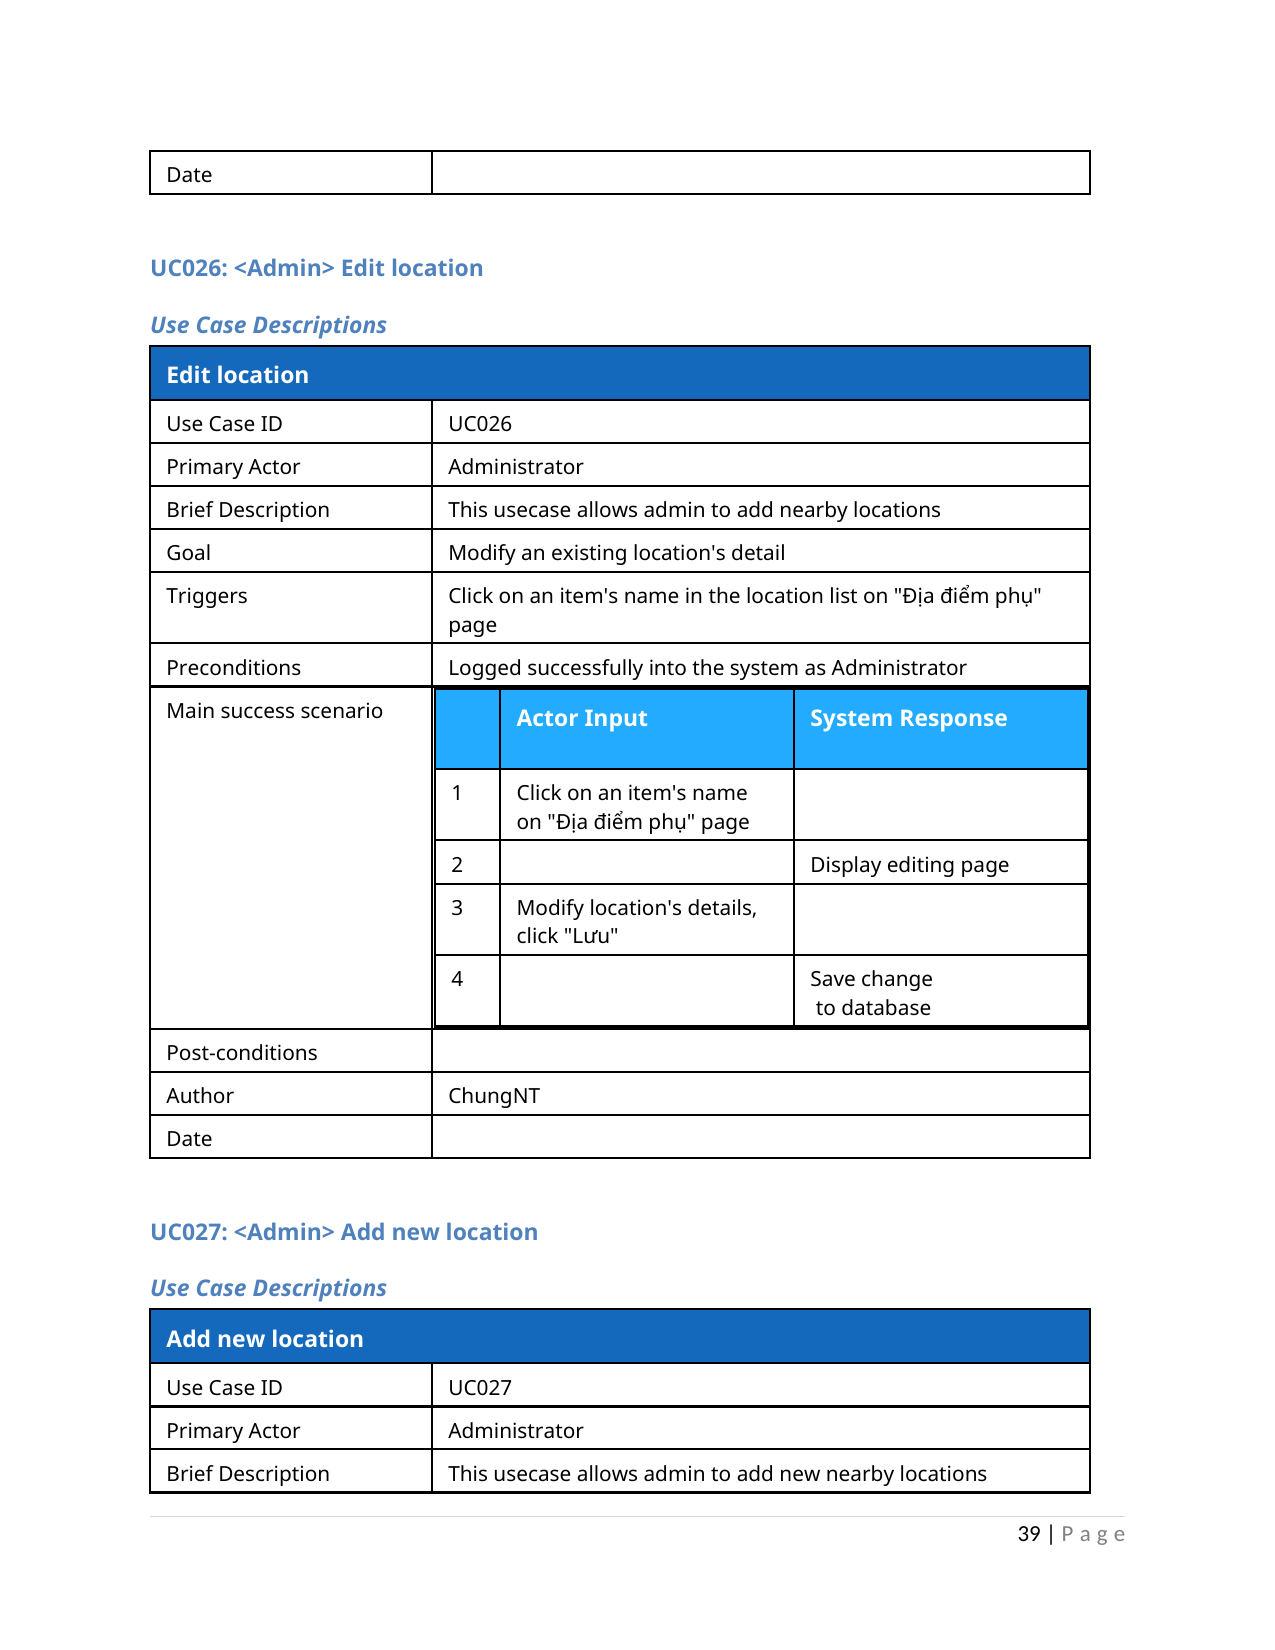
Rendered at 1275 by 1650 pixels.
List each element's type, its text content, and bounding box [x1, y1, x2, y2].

table_cell Administrator [433, 1408, 1089, 1448]
table_cell Date [151, 1116, 431, 1157]
table_cell [433, 1030, 1089, 1071]
table_cell Author [151, 1073, 431, 1113]
table_cell Primary Actor [151, 444, 431, 485]
table_cell Administrator [433, 444, 1089, 485]
subtitle UC027: <Admin> Add new location [150, 1215, 1125, 1247]
table_cell Goal [151, 530, 431, 571]
table_cell [436, 956, 499, 1025]
subtitle Use Case Descriptions [150, 1272, 1125, 1303]
table_cell UC026 [433, 401, 1089, 442]
subtitle UC026: <Admin> Edit location [150, 252, 1125, 283]
table_cell Preconditions [151, 644, 431, 685]
table_cell This usecase allows admin to add nearby locations [433, 487, 1089, 528]
table_cell [433, 152, 1089, 193]
table_cell Modify an existing location's detail [433, 530, 1089, 571]
table_cell [436, 885, 499, 954]
table_cell [501, 956, 793, 1025]
table_cell [795, 956, 1087, 1025]
table_cell [501, 885, 793, 954]
table_cell [433, 1116, 1089, 1157]
table_cell [501, 841, 793, 883]
table_cell Logged successfully into the system as Administrator [433, 644, 1089, 685]
table_cell [501, 770, 793, 839]
table_cell This usecase allows admin to add new nearby locations [433, 1450, 1089, 1491]
table_cell Main success scenario [151, 688, 431, 1027]
table_cell Triggers [151, 573, 431, 642]
table_cell [795, 885, 1087, 954]
table_cell Brief Description [151, 487, 431, 528]
table_cell [795, 770, 1087, 839]
table_cell Brief Description [151, 1450, 431, 1491]
table_cell Primary Actor [151, 1408, 431, 1448]
subtitle Use Case Descriptions [150, 309, 1125, 340]
table_cell Click on an item's name in the location list on "Địa điểm phụ" page [433, 573, 1089, 642]
table_cell Date [151, 152, 431, 193]
table_cell [436, 770, 499, 839]
table_header Edit location [151, 347, 1089, 399]
table_cell [436, 841, 499, 883]
table_cell ChungNT [433, 1073, 1089, 1113]
table_cell [795, 841, 1087, 883]
table_cell UC027 [433, 1364, 1089, 1405]
table_header Add new location [151, 1310, 1089, 1362]
table_cell Use Case ID [151, 401, 431, 442]
table_cell Use Case ID [151, 1364, 431, 1405]
table_cell Post-conditions [151, 1030, 431, 1071]
